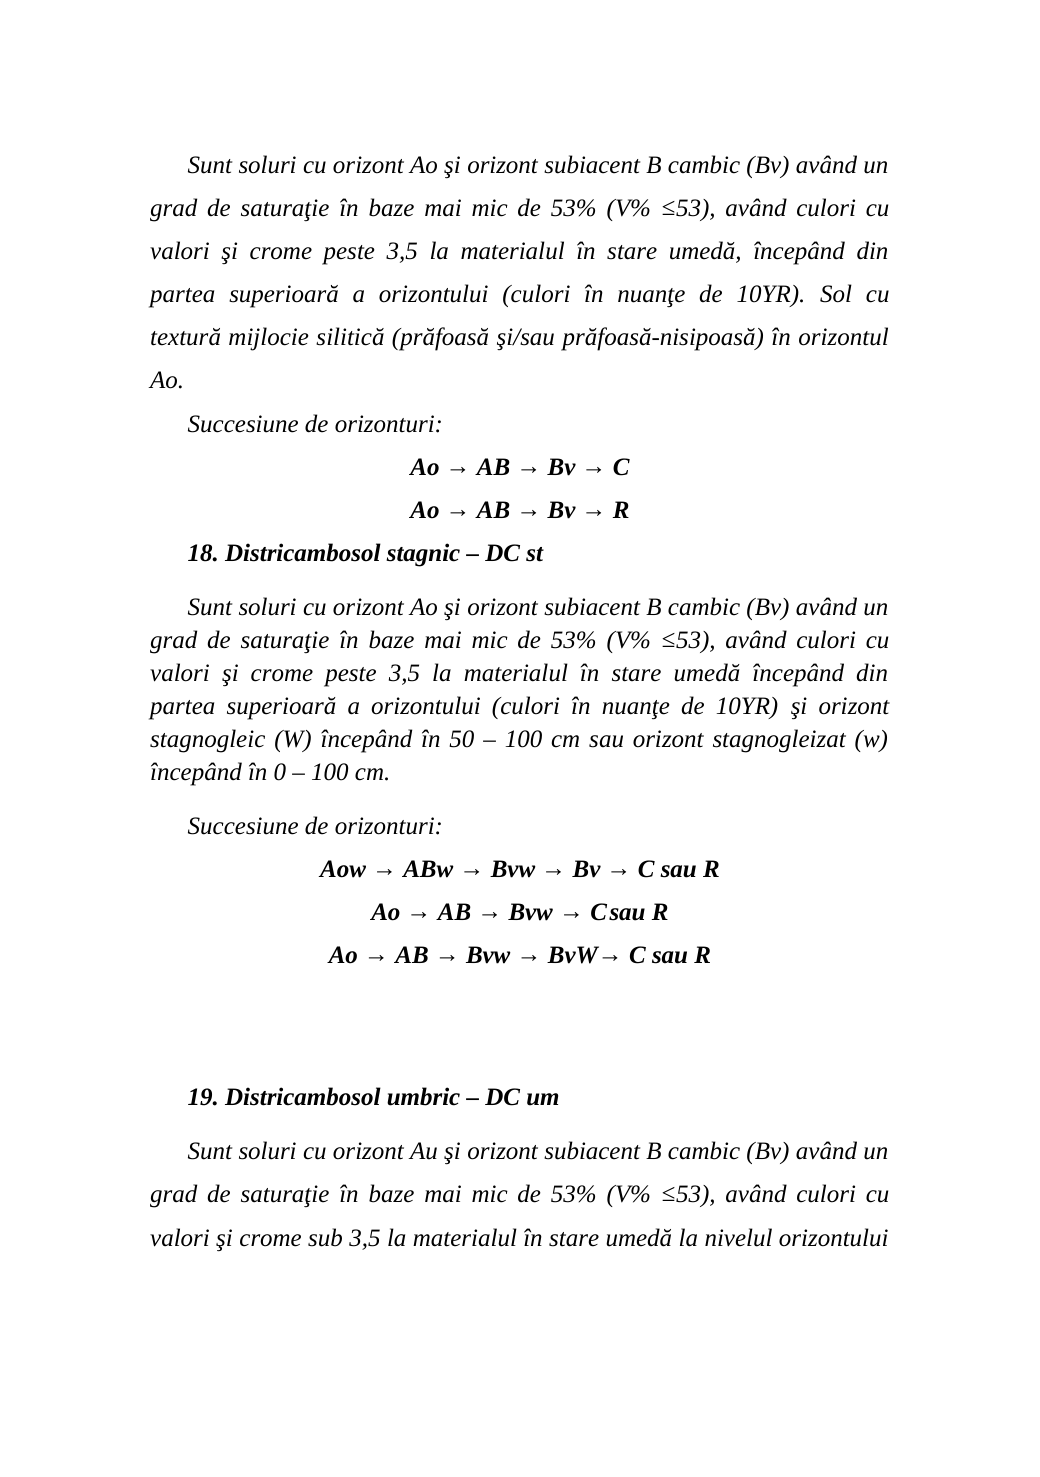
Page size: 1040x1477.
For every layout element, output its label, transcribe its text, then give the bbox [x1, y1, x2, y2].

text Succesiune de orizonturi: [150, 811, 889, 840]
text Ao AB Bv C [150, 452, 889, 481]
text Ao AB Bvw Csau R [150, 897, 889, 926]
list Districambosol umbric – DC um [187, 1082, 889, 1111]
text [150, 1136, 889, 1251]
text Ao AB Bv R [150, 495, 889, 524]
list Districambosol stagnic – DC st [187, 538, 889, 567]
text Aow ABw Bvw Bv C sau R [150, 854, 889, 883]
text Sunt soluri cu orizont Ao şi orizont subiacent B cambic (Bv) având un grad de saturaţie în baze mai mic de 53% (V% 53), având culori cu valori şi crome peste 3,5 la materialul în stare umedă, începând din partea superioară a orizontului (culori în nuanţe de 10YR). Sol cu textură mijlocie silitică (prăfoasă şi/sau prăfoasă-nisipoasă) în orizontul Ao. [150, 150, 889, 323]
text Sunt soluri cu orizont Ao şi orizont subiacent B cambic (Bv) având un grad de saturaţie în baze mai mic de 53% (V% 53), având culori cu valori şi crome peste 3,5 la materialul în stare umedă, începând din partea superioară a orizontului (culori în nuanţe de 10YR). Sol cu textură mijlocie silitică (prăfoasă şi/sau prăfoasă-nisipoasă) în orizontul Ao. [150, 351, 889, 394]
text Ao AB Bvw BvW C sau R [150, 940, 889, 969]
text Succesiune de orizonturi: [150, 409, 889, 437]
text Sunt soluri cu orizont Ao şi orizont subiacent B cambic (Bv) având un grad de saturaţie în baze mai mic de 53% (V% 53), având culori cu valori şi crome peste 3,5 la materialul în stare umedă începând din partea superioară a orizontului (culori în nuanţe de 10YR) şi orizont stagnogleic (W) începând în 50 – 100 cm sau orizont stagnogleizat (w) începând în 0 – 100 cm. [150, 592, 889, 724]
text Sunt soluri cu orizont Ao şi orizont subiacent B cambic (Bv) având un grad de saturaţie în baze mai mic de 53% (V% 53), având culori cu valori şi crome peste 3,5 la materialul în stare umedă începând din partea superioară a orizontului (culori în nuanţe de 10YR) şi orizont stagnogleic (W) începând în 50 – 100 cm sau orizont stagnogleizat (w) începând în 0 – 100 cm. [150, 753, 889, 786]
